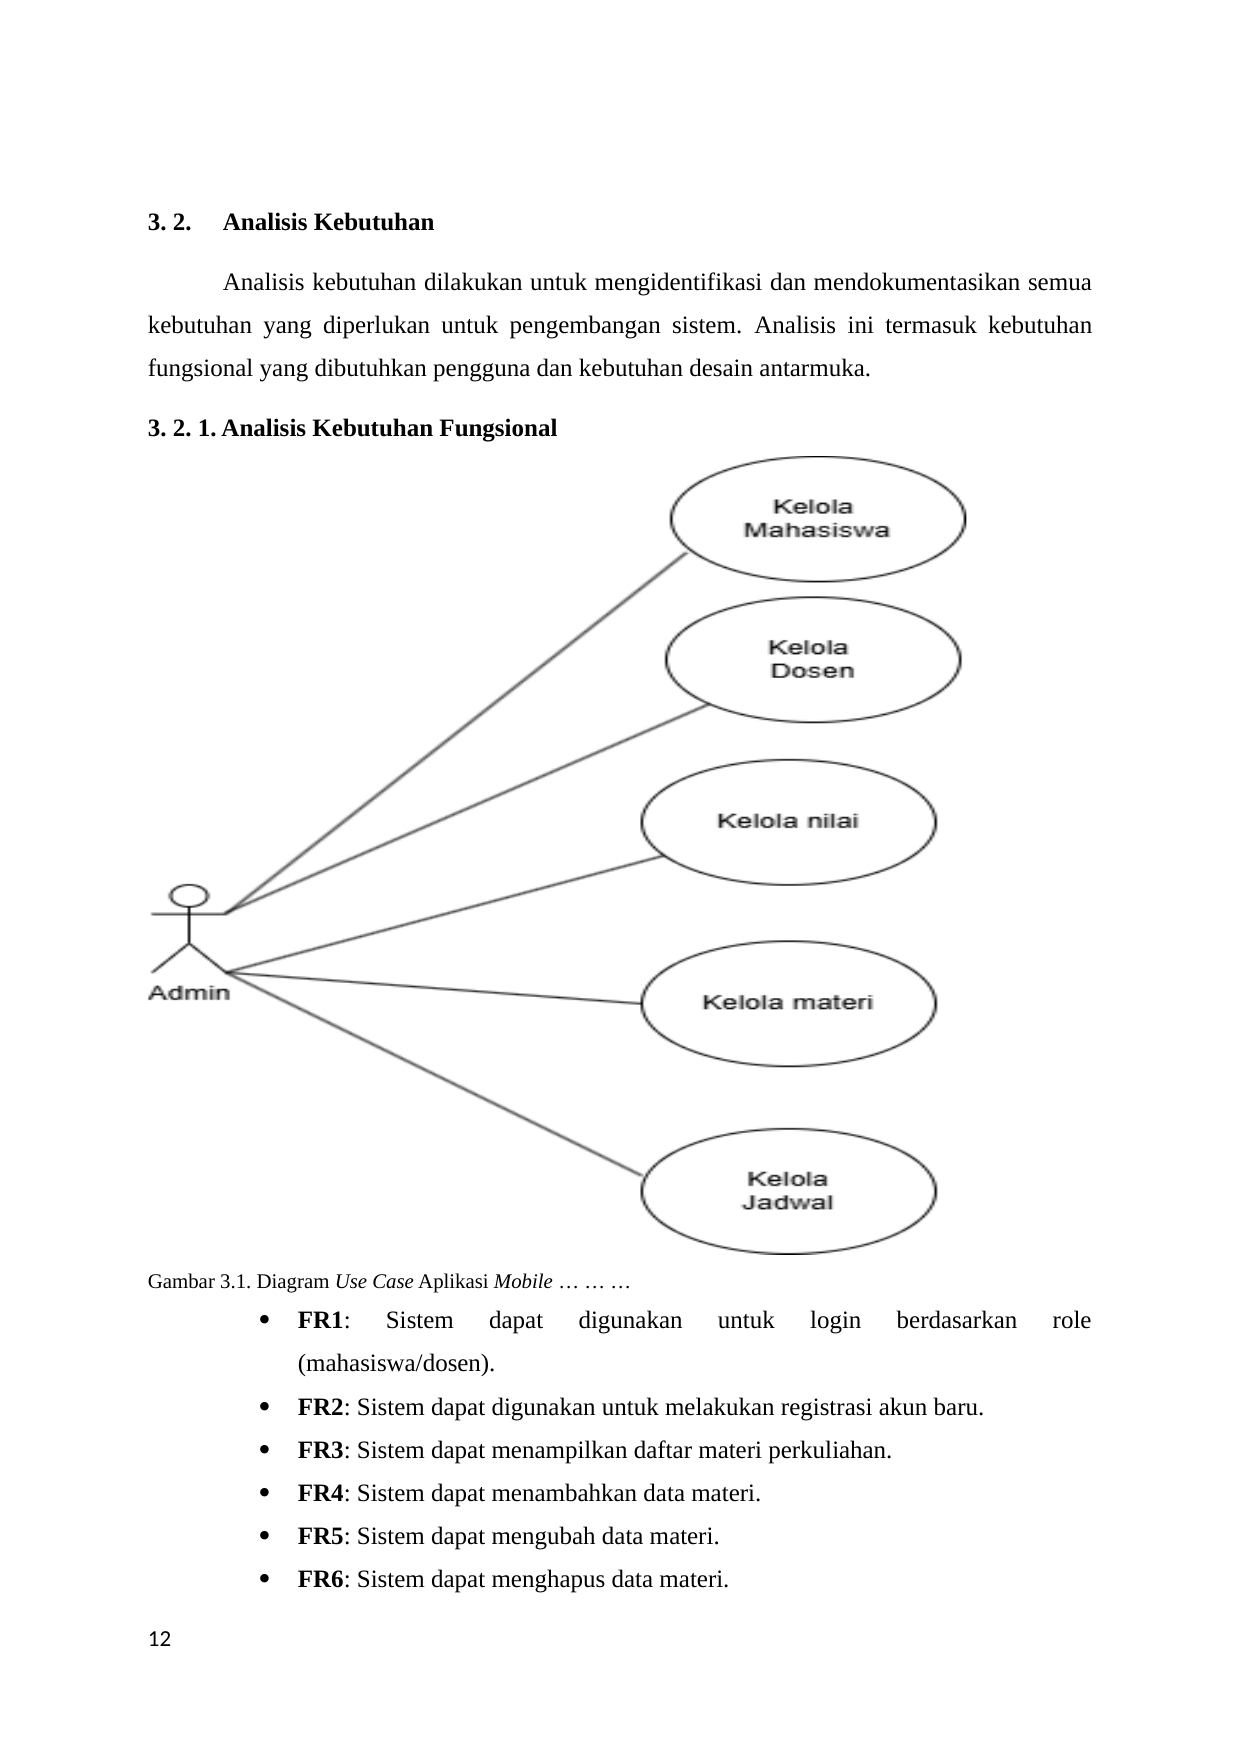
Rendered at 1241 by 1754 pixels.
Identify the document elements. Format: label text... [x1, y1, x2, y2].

list FR6: Sistem dapat menghapus data materi. [260, 1564, 1092, 1593]
list FR5: Sistem dapat mengubah data materi. [260, 1521, 1092, 1550]
list FR3: Sistem dapat menampilkan daftar materi perkuliahan. [260, 1435, 1092, 1463]
list FR2: Sistem dapat digunakan untuk melakukan registrasi akun baru. [260, 1392, 1092, 1420]
text Analisis kebutuhan dilakukan untuk mengidentifikasi dan mendokumentasikan semua kebutuhan yang diperlukan untuk pengembangan sistem. Analisis ini termasuk kebutuhan fungsional yang dibutuhkan pengguna dan kebutuhan desain antarmuka. [148, 267, 1092, 382]
text 3. 2. 1. Analisis Kebutuhan Fungsional [148, 413, 1092, 442]
text Gambar 3.1. Diagram Use Case Aplikasi Mobile … … … [148, 1269, 1092, 1293]
list FR1: Sistem dapat digunakan untuk login berdasarkan role (mahasiswa/dosen). [260, 1305, 1092, 1377]
picture [147, 456, 967, 1255]
text 3. 2. Analisis Kebutuhan [148, 207, 1092, 236]
list FR4: Sistem dapat menambahkan data materi. [260, 1478, 1092, 1507]
